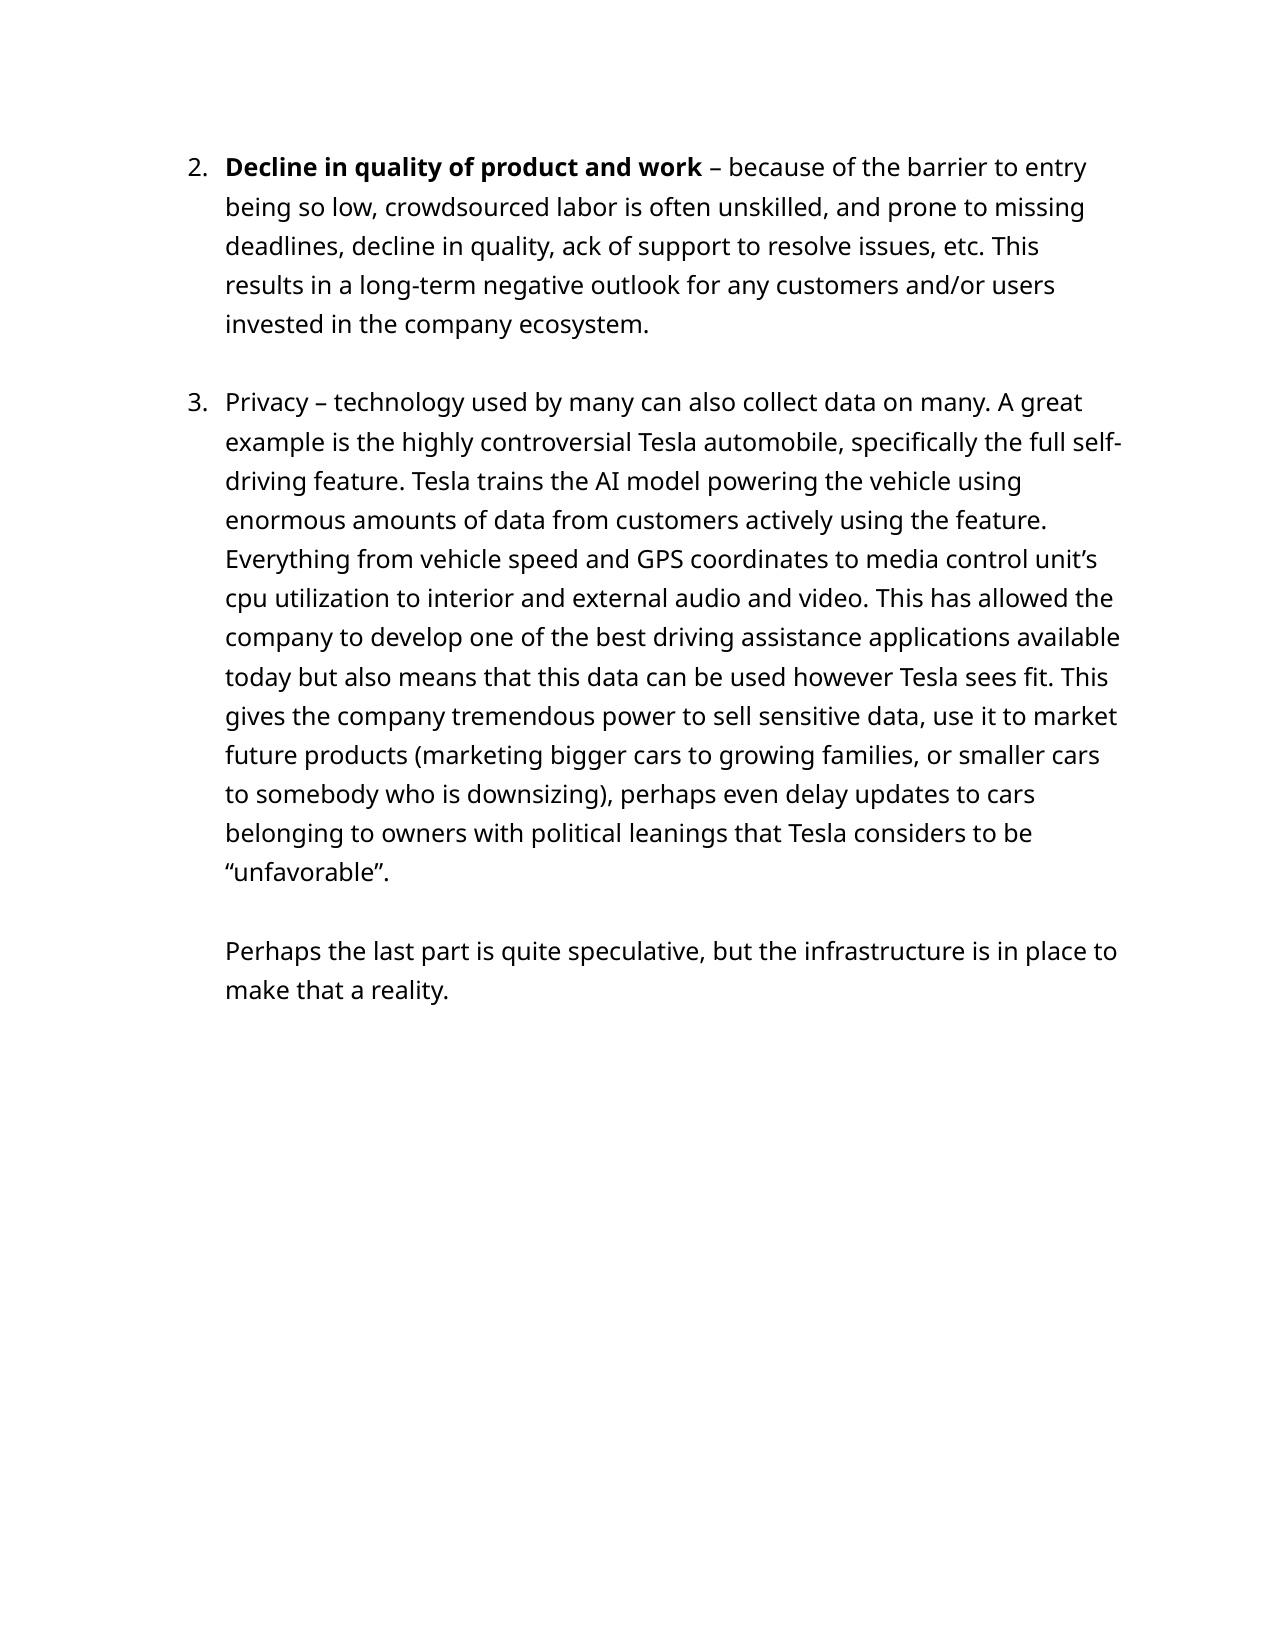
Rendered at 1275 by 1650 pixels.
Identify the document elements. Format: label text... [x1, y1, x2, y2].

list Decline in quality of product and work – because of the barrier to entry being so low, crowdsourced labor is often unskilled, and prone to missing deadlines, decline in quality, ack of support to resolve issues, etc. This results in a long-term negative outlook for any customers and/or users invested in the company ecosystem. [187, 150, 1125, 341]
list Privacy – technology used by many can also collect data on many. A great example is the highly controversial Tesla automobile, specifically the full self-driving feature. Tesla trains the AI model powering the vehicle using enormous amounts of data from customers actively using the feature. Everything from vehicle speed and GPS coordinates to media control unit’s cpu utilization to interior and external audio and video. This has allowed the company to develop one of the best driving assistance applications available today but also means that this data can be used however Tesla sees fit. This gives the company tremendous power to sell sensitive data, use it to market future products (marketing bigger cars to growing families, or smaller cars to somebody who is downsizing), perhaps even delay updates to cars belonging to owners with political leanings that Tesla considers to be “unfavorable”. [187, 385, 1125, 889]
list Perhaps the last part is quite speculative, but the infrastructure is in place to make that a reality. [225, 933, 1125, 1007]
